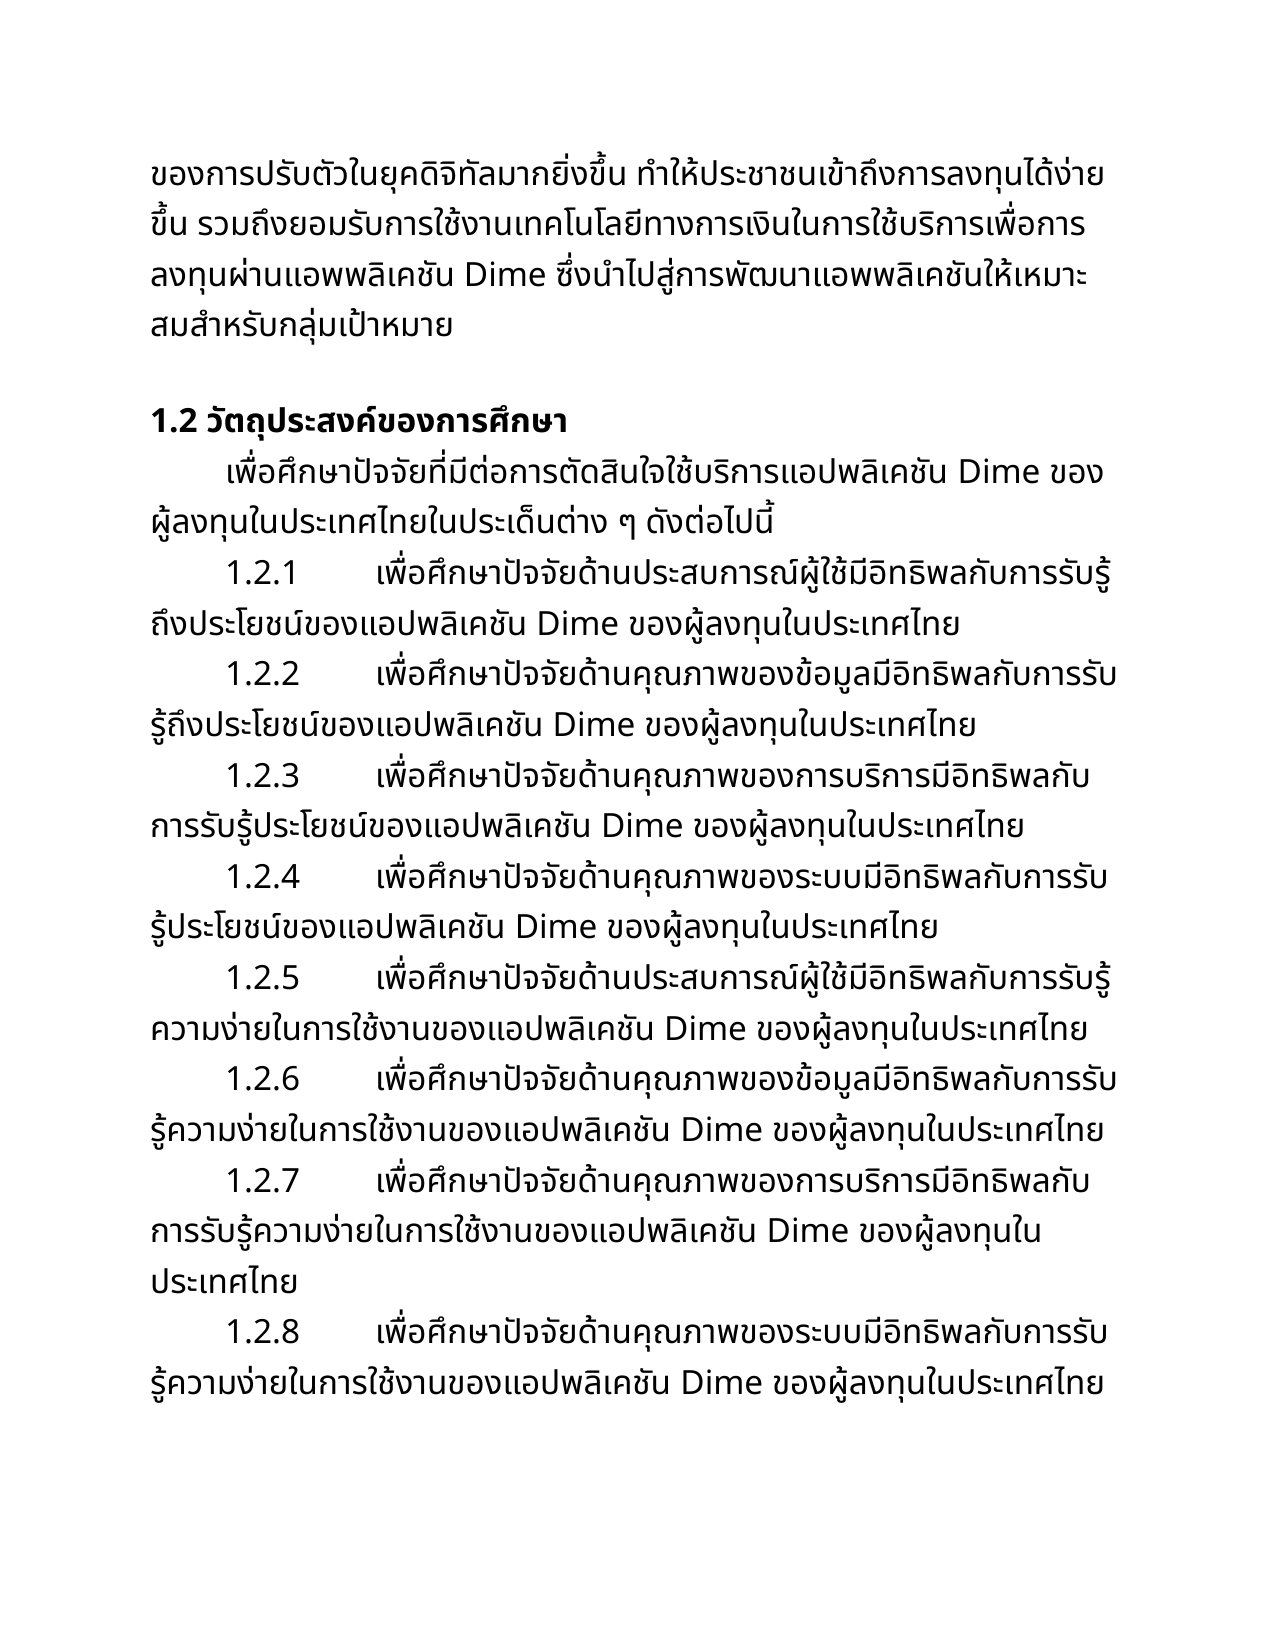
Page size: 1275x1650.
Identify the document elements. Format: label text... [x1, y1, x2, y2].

text เพื่อศึกษาปัจจัยที่มีต่อการตัดสินใจใช้บริการแอปพลิเคชัน Dime ของผู้ลงทุนในประเทศไทยในประเด็นต่าง ๆ ดังต่อไปนี้ [150, 448, 1125, 549]
text 1.2.4 เพื่อศึกษาปัจจัยด้านคุณภาพของระบบมีอิทธิพลกับการรับรู้ประโยชน์ของแอปพลิเคชัน Dime ของผู้ลงทุนในประเทศไทย [150, 853, 1125, 954]
text 1.2 วัตถุประสงค์ของการศึกษา [150, 397, 1125, 448]
text 1.2.3 เพื่อศึกษาปัจจัยด้านคุณภาพของการบริการมีอิทธิพลกับการรับรู้ประโยชน์ของแอปพลิเคชัน Dime ของผู้ลงทุนในประเทศไทย [150, 751, 1125, 853]
text 1.2.5 เพื่อศึกษาปัจจัยด้านประสบการณ์ผู้ใช้มีอิทธิพลกับการรับรู้ความง่ายในการใช้งานของแอปพลิเคชัน Dime ของผู้ลงทุนในประเทศไทย [150, 954, 1125, 1055]
text 1.2.2 เพื่อศึกษาปัจจัยด้านคุณภาพของข้อมูลมีอิทธิพลกับการรับรู้ถึงประโยชน์ของแอปพลิเคชัน Dime ของผู้ลงทุนในประเทศไทย [150, 650, 1125, 751]
text 1.2.6 เพื่อศึกษาปัจจัยด้านคุณภาพของข้อมูลมีอิทธิพลกับการรับรู้ความง่ายในการใช้งานของแอปพลิเคชัน Dime ของผู้ลงทุนในประเทศไทย [150, 1055, 1125, 1156]
text 1.2.8 เพื่อศึกษาปัจจัยด้านคุณภาพของระบบมีอิทธิพลกับการรับรู้ความง่ายในการใช้งานของแอปพลิเคชัน Dime ของผู้ลงทุนในประเทศไทย [150, 1308, 1125, 1409]
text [150, 150, 1125, 352]
text 1.2.7 เพื่อศึกษาปัจจัยด้านคุณภาพของการบริการมีอิทธิพลกับการรับรู้ความง่ายในการใช้งานของแอปพลิเคชัน Dime ของผู้ลงทุนในประเทศไทย [150, 1156, 1125, 1308]
text 1.2.1 เพื่อศึกษาปัจจัยด้านประสบการณ์ผู้ใช้มีอิทธิพลกับการรับรู้ถึงประโยชน์ของแอปพลิเคชัน Dime ของผู้ลงทุนในประเทศไทย [150, 549, 1125, 650]
